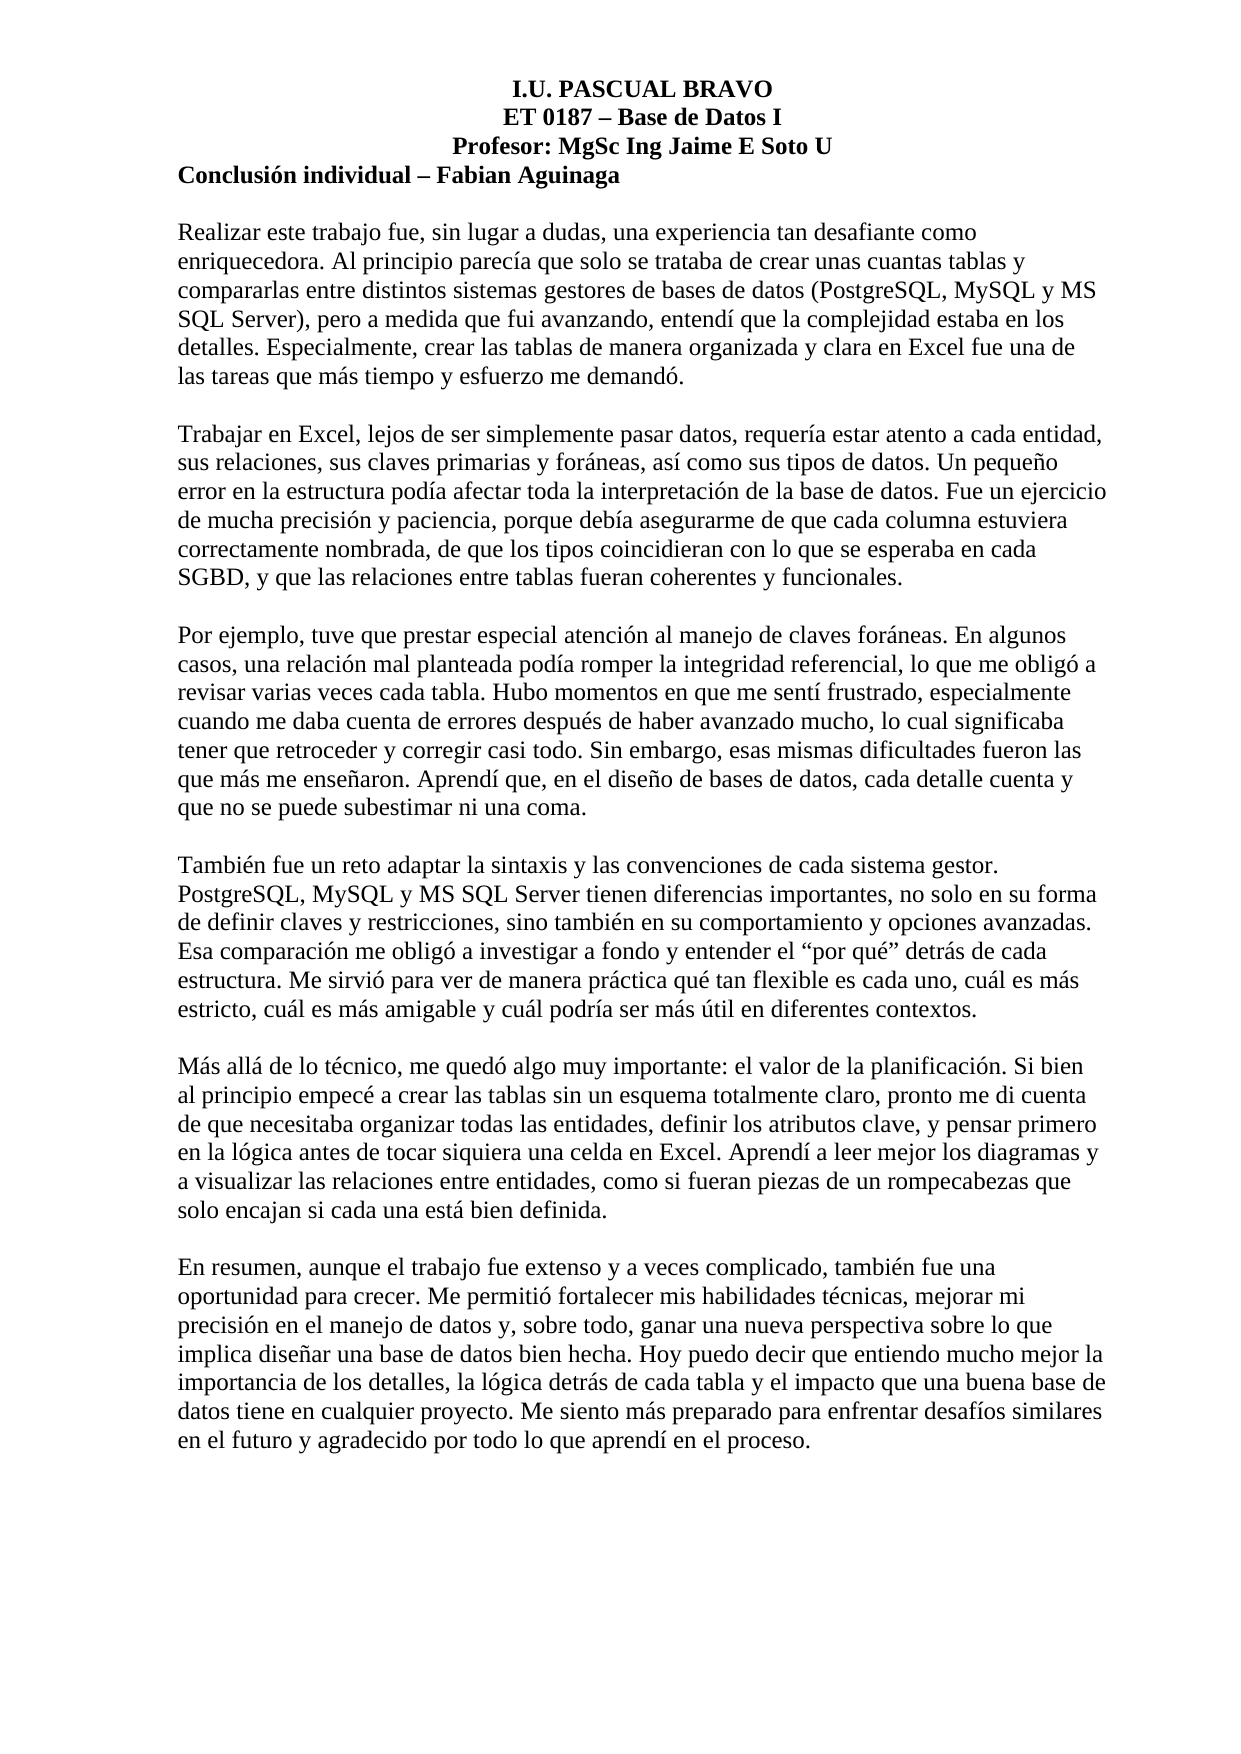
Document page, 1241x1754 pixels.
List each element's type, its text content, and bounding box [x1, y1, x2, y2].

text Conclusión individual – Fabian Aguinaga [177, 160, 1107, 189]
text Trabajar en Excel, lejos de ser simplemente pasar datos, requería estar atento a cada entidad, sus relaciones, sus claves primarias y foráneas, así como sus tipos de datos. Un pequeño error en la estructura podía afectar toda la interpretación de la base de datos. Fue un ejercicio de mucha precisión y paciencia, porque debía asegurarme de que cada columna estuviera correctamente nombrada, de que los tipos coincidieran con lo que se esperaba en cada SGBD, y que las relaciones entre tablas fueran coherentes y funcionales. [177, 419, 1107, 591]
text Más allá de lo técnico, me quedó algo muy importante: el valor de la planificación. Si bien al principio empecé a crear las tablas sin un esquema totalmente claro, pronto me di cuenta de que necesitaba organizar todas las entidades, definir los atributos clave, y pensar primero en la lógica antes de tocar siquiera una celda en Excel. Aprendí a leer mejor los diagramas y a visualizar las relaciones entre entidades, como si fueran piezas de un rompecabezas que solo encajan si cada una está bien definida. [177, 1051, 1107, 1224]
text También fue un reto adaptar la sintaxis y las convenciones de cada sistema gestor. PostgreSQL, MySQL y MS SQL Server tienen diferencias importantes, no solo en su forma de definir claves y restricciones, sino también en su comportamiento y opciones avanzadas. Esa comparación me obligó a investigar a fondo y entender el “por qué” detrás de cada estructura. Me sirvió para ver de manera práctica qué tan flexible es cada uno, cuál es más estricto, cuál es más amigable y cuál podría ser más útil en diferentes contextos. [177, 850, 1107, 1022]
text Realizar este trabajo fue, sin lugar a dudas, una experiencia tan desafiante como enriquecedora. Al principio parecía que solo se trataba de crear unas cuantas tablas y compararlas entre distintos sistemas gestores de bases de datos (PostgreSQL, MySQL y MS SQL Server), pero a medida que fui avanzando, entendí que la complejidad estaba en los detalles. Especialmente, crear las tablas de manera organizada y clara en Excel fue una de las tareas que más tiempo y esfuerzo me demandó. [177, 217, 1107, 390]
text Por ejemplo, tuve que prestar especial atención al manejo de claves foráneas. En algunos casos, una relación mal planteada podía romper la integridad referencial, lo que me obligó a revisar varias veces cada tabla. Hubo momentos en que me sentí frustrado, especialmente cuando me daba cuenta de errores después de haber avanzado mucho, lo cual significaba tener que retroceder y corregir casi todo. Sin embargo, esas mismas dificultades fueron las que más me enseñaron. Aprendí que, en el diseño de bases de datos, cada detalle cuenta y que no se puede subestimar ni una coma. [177, 620, 1107, 821]
text En resumen, aunque el trabajo fue extenso y a veces complicado, también fue una oportunidad para crecer. Me permitió fortalecer mis habilidades técnicas, mejorar mi precisión en el manejo de datos y, sobre todo, ganar una nueva perspectiva sobre lo que implica diseñar una base de datos bien hecha. Hoy puedo decir que entiendo mucho mejor la importancia de los detalles, la lógica detrás de cada tabla y el impacto que una buena base de datos tiene en cualquier proyecto. Me siento más preparado para enfrentar desafíos similares en el futuro y agradecido por todo lo que aprendí en el proceso. [177, 1252, 1107, 1454]
